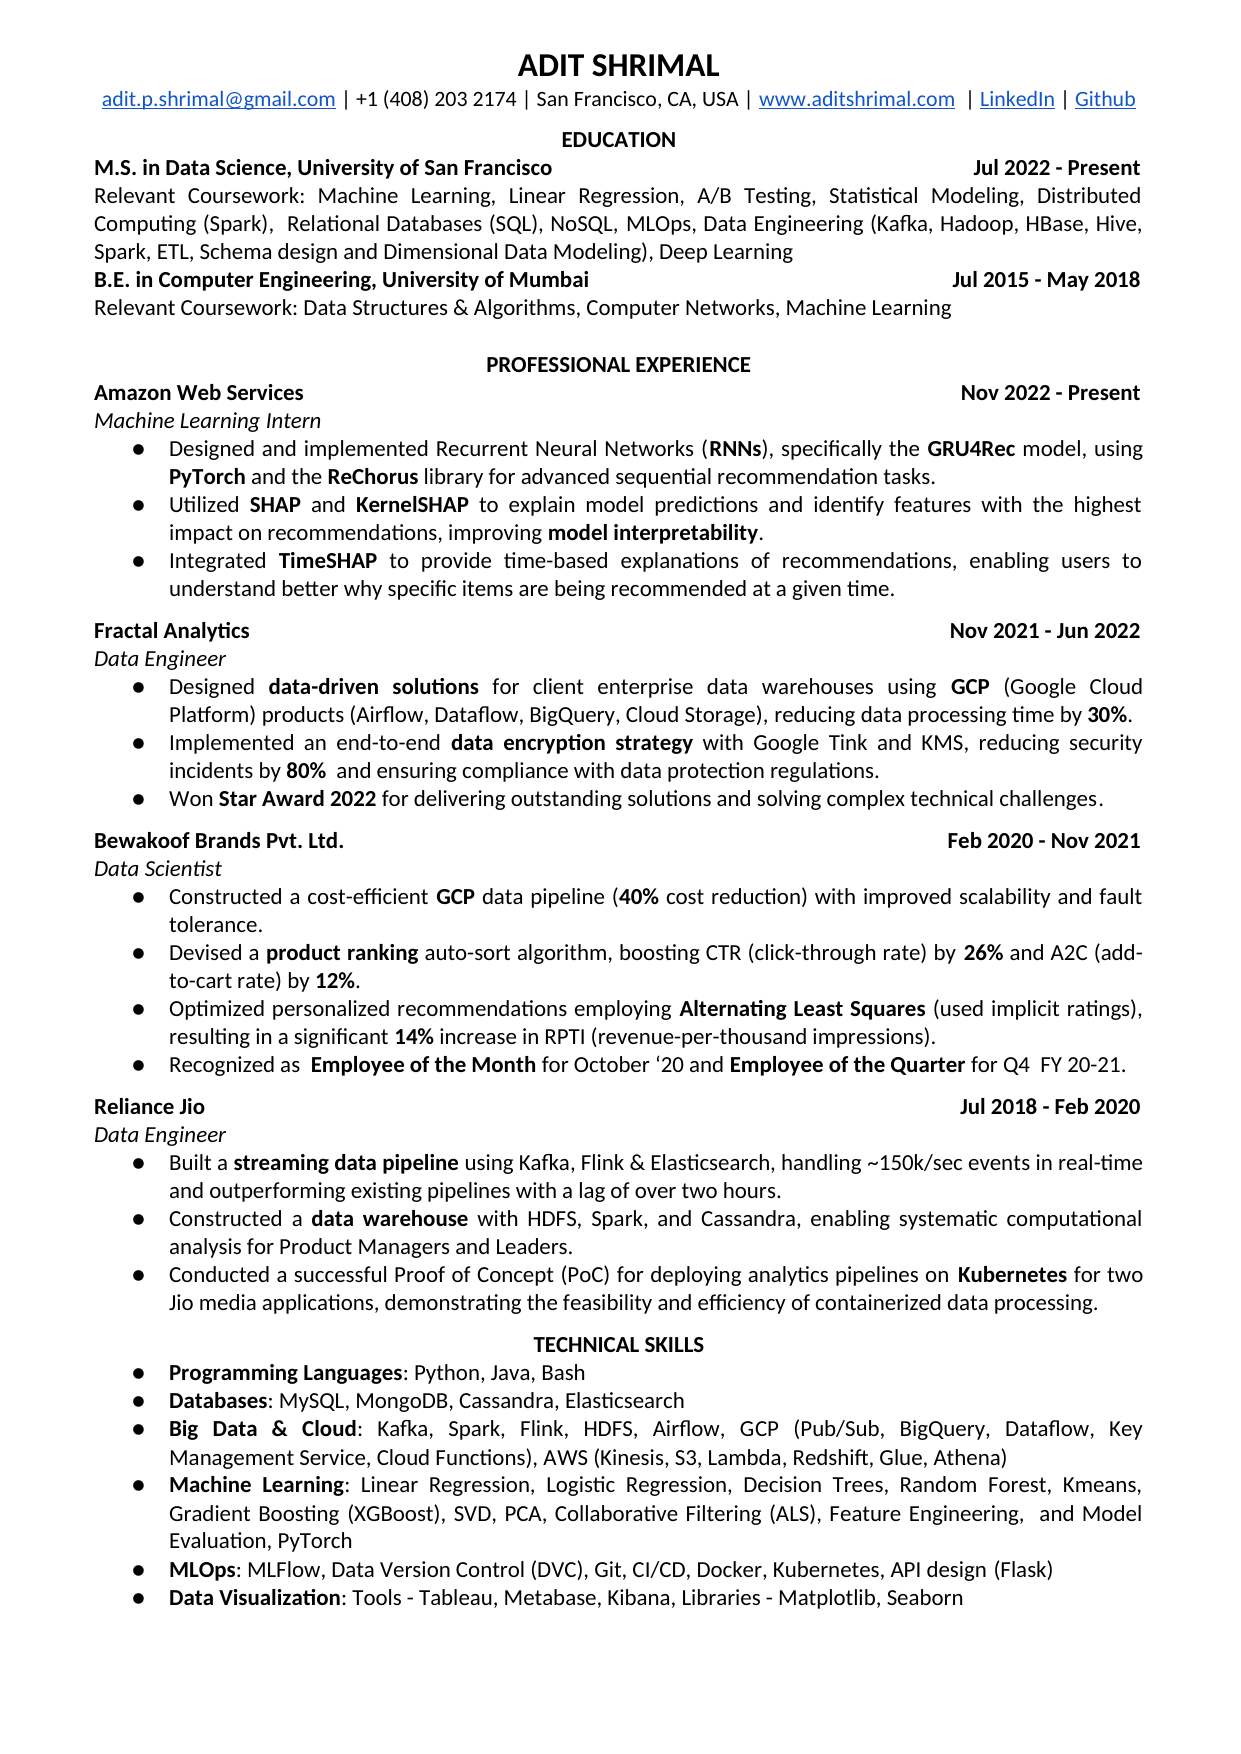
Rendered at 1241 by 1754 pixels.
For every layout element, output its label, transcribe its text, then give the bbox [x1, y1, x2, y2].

text Relevant Coursework: Data Structures & Algorithms, Computer Networks, Machine Learning [94, 293, 1143, 321]
list Built a streaming data pipeline using Kafka, Flink & Elasticsearch, handling ~150k/sec events in real-time and outperforming existing pipelines with a lag of over two hours. [131, 1148, 1143, 1204]
list Devised a product ranking auto-sort algorithm, boosting CTR (click-through rate) by 26% and A2C (add-to-cart rate) by 12%. [131, 938, 1143, 994]
list Data Visualization: Tools - Tableau, Metabase, Kibana, Libraries - Matplotlib, Seaborn [131, 1583, 1143, 1611]
text B.E. in Computer Engineering, University of Mumbai Jul 2015 - May 2018 [94, 265, 1143, 293]
text adit.p.shrimal@gmail.com | +1 (408) 203 2174 | San Francisco, CA, USA | www.aditshrimal.com | LinkedIn | Github [94, 85, 1143, 112]
text EDUCATION [94, 125, 1143, 153]
text Amazon Web Services Nov 2022 - Present [94, 378, 1143, 406]
list Won Star Award 2022 for delivering outstanding solutions and solving complex technical challenges. [131, 784, 1143, 812]
text Data Engineer [94, 1120, 1143, 1148]
text PROFESSIONAL EXPERIENCE [94, 350, 1143, 378]
text ADIT SHRIMAL [94, 44, 1143, 85]
text Data Engineer [94, 644, 1143, 672]
text M.S. in Data Science, University of San Francisco Jul 2022 - Present [94, 153, 1143, 181]
text Data Scientist [94, 854, 1143, 882]
list Recognized as Employee of the Month for October ‘20 and Employee of the Quarter for Q4 FY 20-21. [131, 1050, 1143, 1078]
text Reliance Jio Jul 2018 - Feb 2020 [94, 1092, 1143, 1120]
list Utilized SHAP and KernelSHAP to explain model predictions and identify features with the highest impact on recommendations, improving model interpretability. [131, 490, 1143, 546]
text Fractal Analytics Nov 2021 - Jun 2022 [94, 616, 1143, 644]
list Constructed a data warehouse with HDFS, Spark, and Cassandra, enabling systematic computational analysis for Product Managers and Leaders. [131, 1204, 1143, 1261]
text Bewakoof Brands Pvt. Ltd. Feb 2020 - Nov 2021 [94, 826, 1143, 854]
list Programming Languages: Python, Java, Bash [131, 1358, 1143, 1387]
list Conducted a successful Proof of Concept (PoC) for deploying analytics pipelines on Kubernetes for two Jio media applications, demonstrating the feasibility and efficiency of containerized data processing. [131, 1261, 1143, 1317]
list Databases: MySQL, MongoDB, Cassandra, Elasticsearch [131, 1387, 1143, 1414]
list Implemented an end-to-end data encryption strategy with Google Tink and KMS, reducing security incidents by 80% and ensuring compliance with data protection regulations. [131, 728, 1143, 784]
list Optimized personalized recommendations employing Alternating Least Squares (used implicit ratings), resulting in a significant 14% increase in RPTI (revenue-per-thousand impressions). [131, 994, 1143, 1050]
list Integrated TimeSHAP to provide time-based explanations of recommendations, enabling users to understand better why specific items are being recommended at a given time. [131, 546, 1143, 602]
text Machine Learning Intern [94, 406, 1143, 434]
list Designed data-driven solutions for client enterprise data warehouses using GCP (Google Cloud Platform) products (Airflow, Dataflow, BigQuery, Cloud Storage), reducing data processing time by 30%. [131, 672, 1143, 728]
list Designed and implemented Recurrent Neural Networks (RNNs), specifically the GRU4Rec model, using PyTorch and the ReChorus library for advanced sequential recommendation tasks. [131, 434, 1143, 490]
list MLOps: MLFlow, Data Version Control (DVC), Git, CI/CD, Docker, Kubernetes, API design (Flask) [131, 1555, 1143, 1583]
text Relevant Coursework: Machine Learning, Linear Regression, A/B Testing, Statistical Modeling, Distributed Computing (Spark), Relational Databases (SQL), NoSQL, MLOps, Data Engineering (Kafka, Hadoop, HBase, Hive, Spark, ETL, Schema design and Dimensional Data Modeling), Deep Learning [94, 181, 1143, 265]
text TECHNICAL SKILLS [94, 1331, 1143, 1358]
list Constructed a cost-efficient GCP data pipeline (40% cost reduction) with improved scalability and fault tolerance. [131, 882, 1143, 938]
list Big Data & Cloud: Kafka, Spark, Flink, HDFS, Airflow, GCP (Pub/Sub, BigQuery, Dataflow, Key Management Service, Cloud Functions), AWS (Kinesis, S3, Lambda, Redshift, Glue, Athena) [131, 1414, 1143, 1471]
list Machine Learning: Linear Regression, Logistic Regression, Decision Trees, Random Forest, Kmeans, Gradient Boosting (XGBoost), SVD, PCA, Collaborative Filtering (ALS), Feature Engineering, and Model Evaluation, PyTorch [131, 1471, 1143, 1555]
